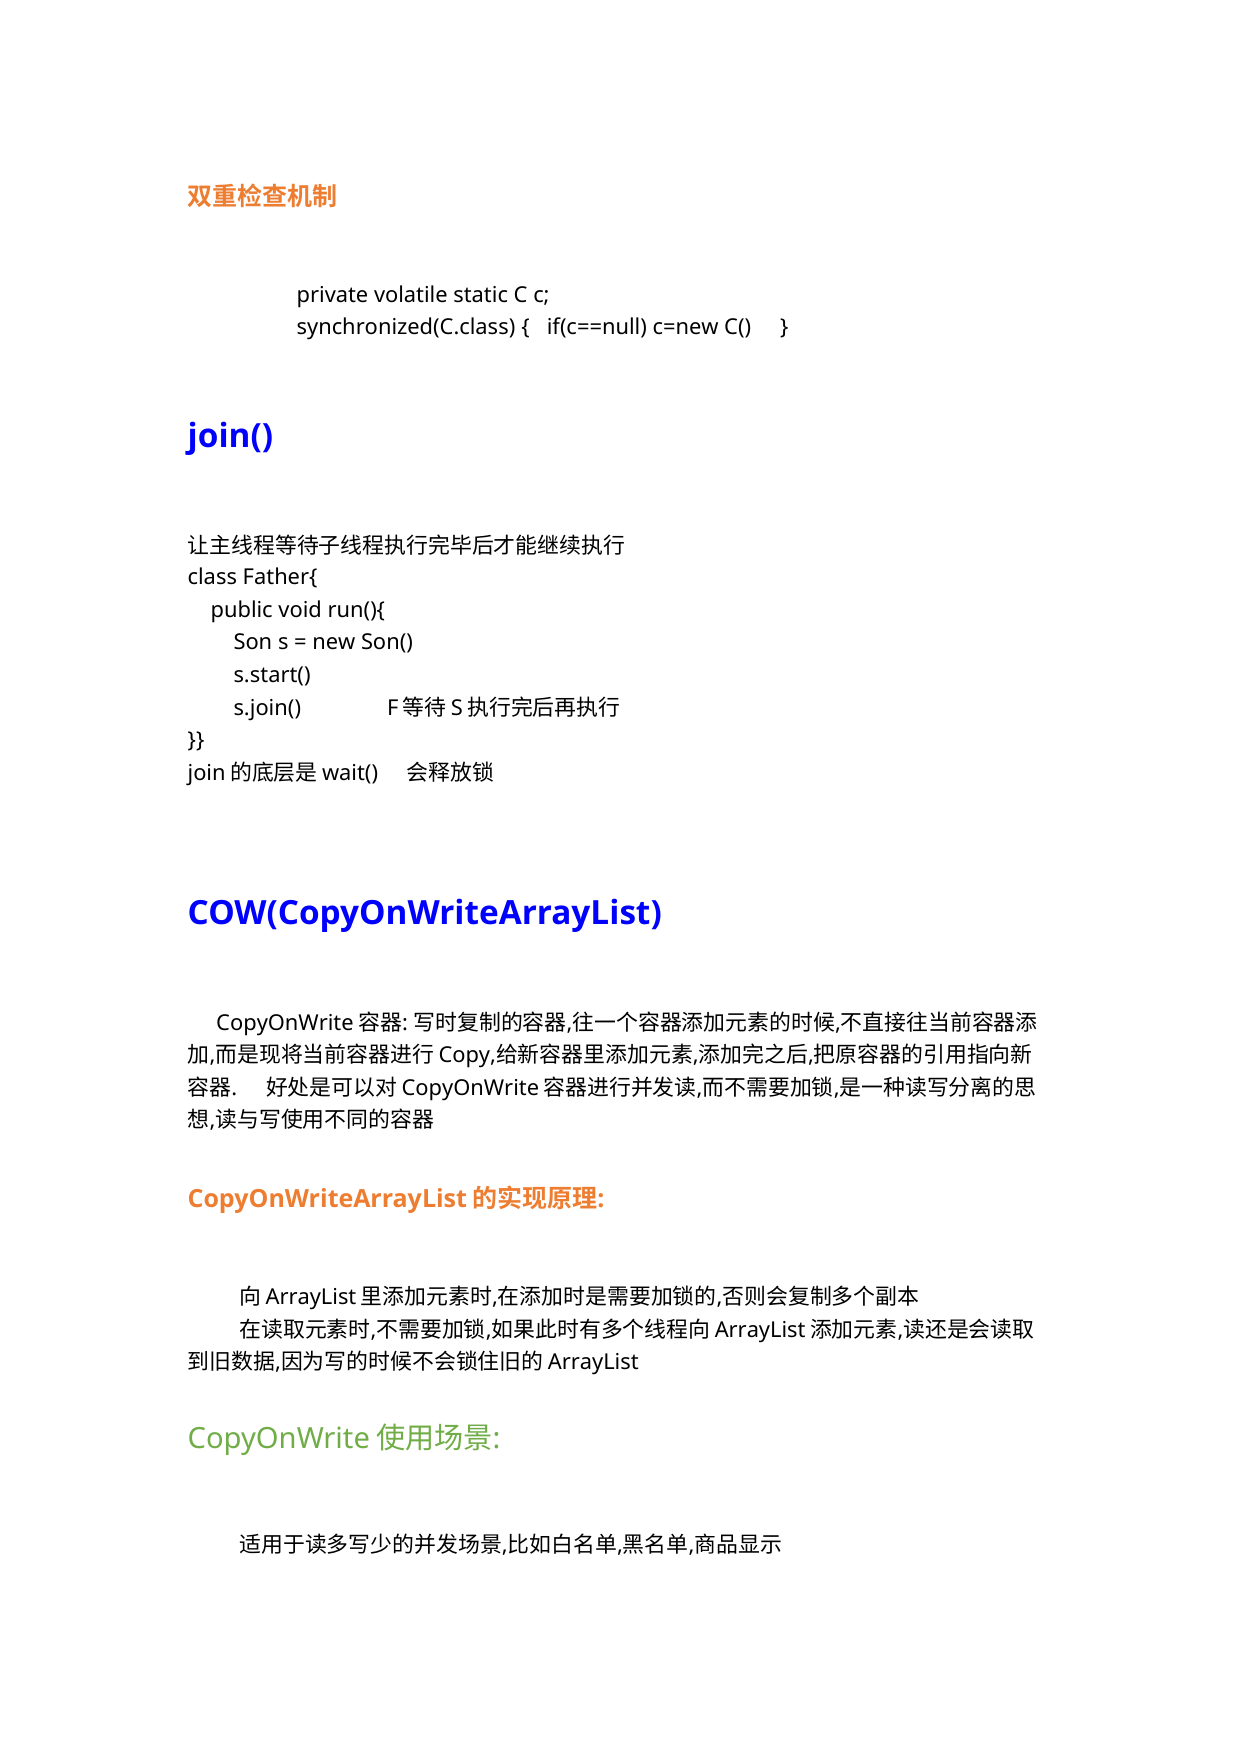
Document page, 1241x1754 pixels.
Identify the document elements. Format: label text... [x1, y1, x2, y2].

subtitle CopyOnWriteArrayList的实现原理: [187, 1164, 1053, 1229]
subtitle 双重检查机制 [187, 162, 1053, 227]
text private volatile static C c; [187, 277, 1053, 310]
text s.start() [187, 657, 1053, 690]
subtitle join() [187, 402, 1053, 467]
text Son s = new Son() [187, 625, 1053, 657]
text s.join() F等待S执行完后再执行 [187, 690, 1053, 722]
text 让主线程等待子线程执行完毕后才能继续执行 [187, 527, 1053, 560]
text public void run(){ [187, 592, 1053, 625]
text join的底层是wait() 会释放锁 [187, 755, 1053, 787]
text 适用于读多写少的并发场景,比如白名单,黑名单,商品显示 [187, 1527, 1053, 1559]
text synchronized(C.class) { if(c==null) c=new C() } [187, 310, 1053, 342]
text class Father{ [187, 560, 1053, 592]
text }} [187, 722, 1053, 755]
text CopyOnWrite容器: 写时复制的容器,往一个容器添加元素的时候,不直接往当前容器添加,而是现将当前容器进行Copy,给新容器里添加元素,添加完之后,把原容器的引用指向新容器. 好处是可以对CopyOnWrite容器进行并发读,而不需要加锁,是一种读写分离的思想,读与写使用不同的容器 [187, 1004, 1053, 1134]
text 向ArrayList里添加元素时,在添加时是需要加锁的,否则会复制多个副本 [187, 1279, 1053, 1312]
subtitle CopyOnWrite使用场景: [187, 1404, 1053, 1469]
text 在读取元素时,不需要加锁,如果此时有多个线程向ArrayList添加元素,读还是会读取到旧数据,因为写的时候不会锁住旧的ArrayList [187, 1312, 1053, 1377]
subtitle COW(CopyOnWriteArrayList) [187, 879, 1053, 944]
